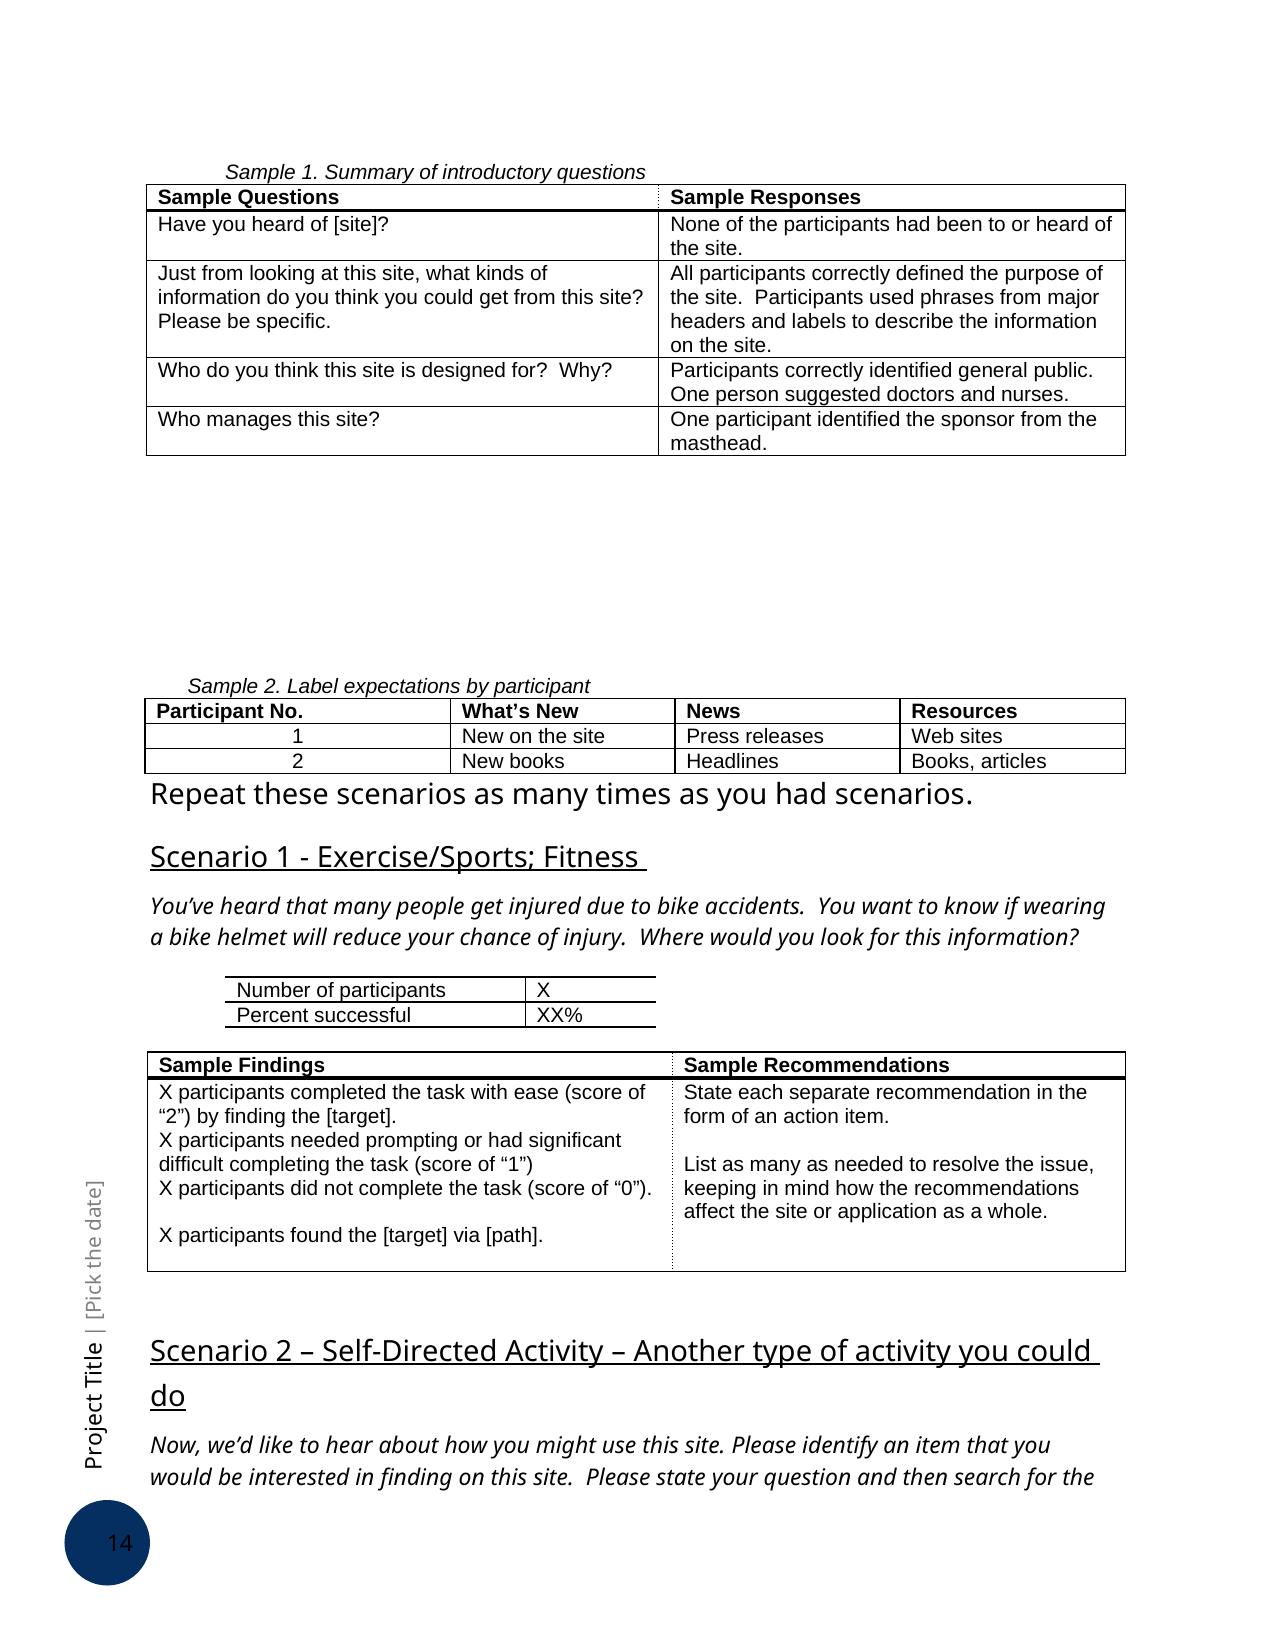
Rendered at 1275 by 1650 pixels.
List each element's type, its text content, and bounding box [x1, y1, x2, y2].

table_cell Headlines [676, 749, 899, 773]
table_header Number of participants [225, 978, 525, 1001]
text Scenario 1 - Exercise/Sports; Fitness [150, 836, 1114, 876]
table_header What’s New [451, 699, 674, 723]
table_cell XX% [526, 1003, 656, 1026]
text You’ve heard that many people get injured due to bike accidents. You want to know if wearing a bike helmet will reduce your chance of injury. Where would you look for this information? [150, 890, 1114, 952]
table_cell 1 [146, 724, 450, 748]
table_cell Just from looking at this site, what kinds of information do you think you could get from this site? Please be specific. [147, 261, 658, 357]
text Sample 2. Label expectations by participant [187, 674, 1114, 698]
table_cell New books [451, 749, 674, 773]
table_header News [676, 699, 899, 723]
table_header Resources [901, 699, 1125, 723]
table_cell Have you heard of [site]? [147, 212, 658, 260]
table_header Sample Responses [659, 185, 1125, 209]
table_cell Web sites [901, 724, 1125, 748]
table_cell 2 [146, 749, 450, 773]
table_header Participant No. [146, 699, 450, 723]
table_cell All participants correctly defined the purpose of the site. Participants used phrases from major headers and labels to describe the information on the site. [659, 261, 1125, 357]
table_header Sample Questions [147, 185, 659, 209]
text Scenario 2 – Self-Directed Activity – Another type of activity you could do [150, 1330, 1114, 1415]
table_cell One participant identified the sponsor from the masthead. [659, 407, 1125, 454]
table_cell Percent successful [225, 1003, 525, 1026]
text Sample 1. Summary of introductory questions [187, 160, 1114, 184]
table_header X [526, 978, 656, 1001]
table_cell None of the participants had been to or heard of the site. [659, 212, 1125, 260]
text Repeat these scenarios as many times as you had scenarios. [150, 774, 1114, 813]
table_cell Participants correctly identified general public. One person suggested doctors and nurses. [659, 358, 1125, 406]
table_cell Press releases [676, 724, 899, 748]
table_cell Books, articles [901, 749, 1125, 773]
table_header Sample Recommendations [673, 1053, 1125, 1076]
table_cell Who do you think this site is designed for? Why? [147, 358, 658, 406]
table_header Sample Findings [148, 1053, 672, 1076]
table_cell Who manages this site? [147, 407, 658, 454]
table_cell New on the site [451, 724, 674, 748]
